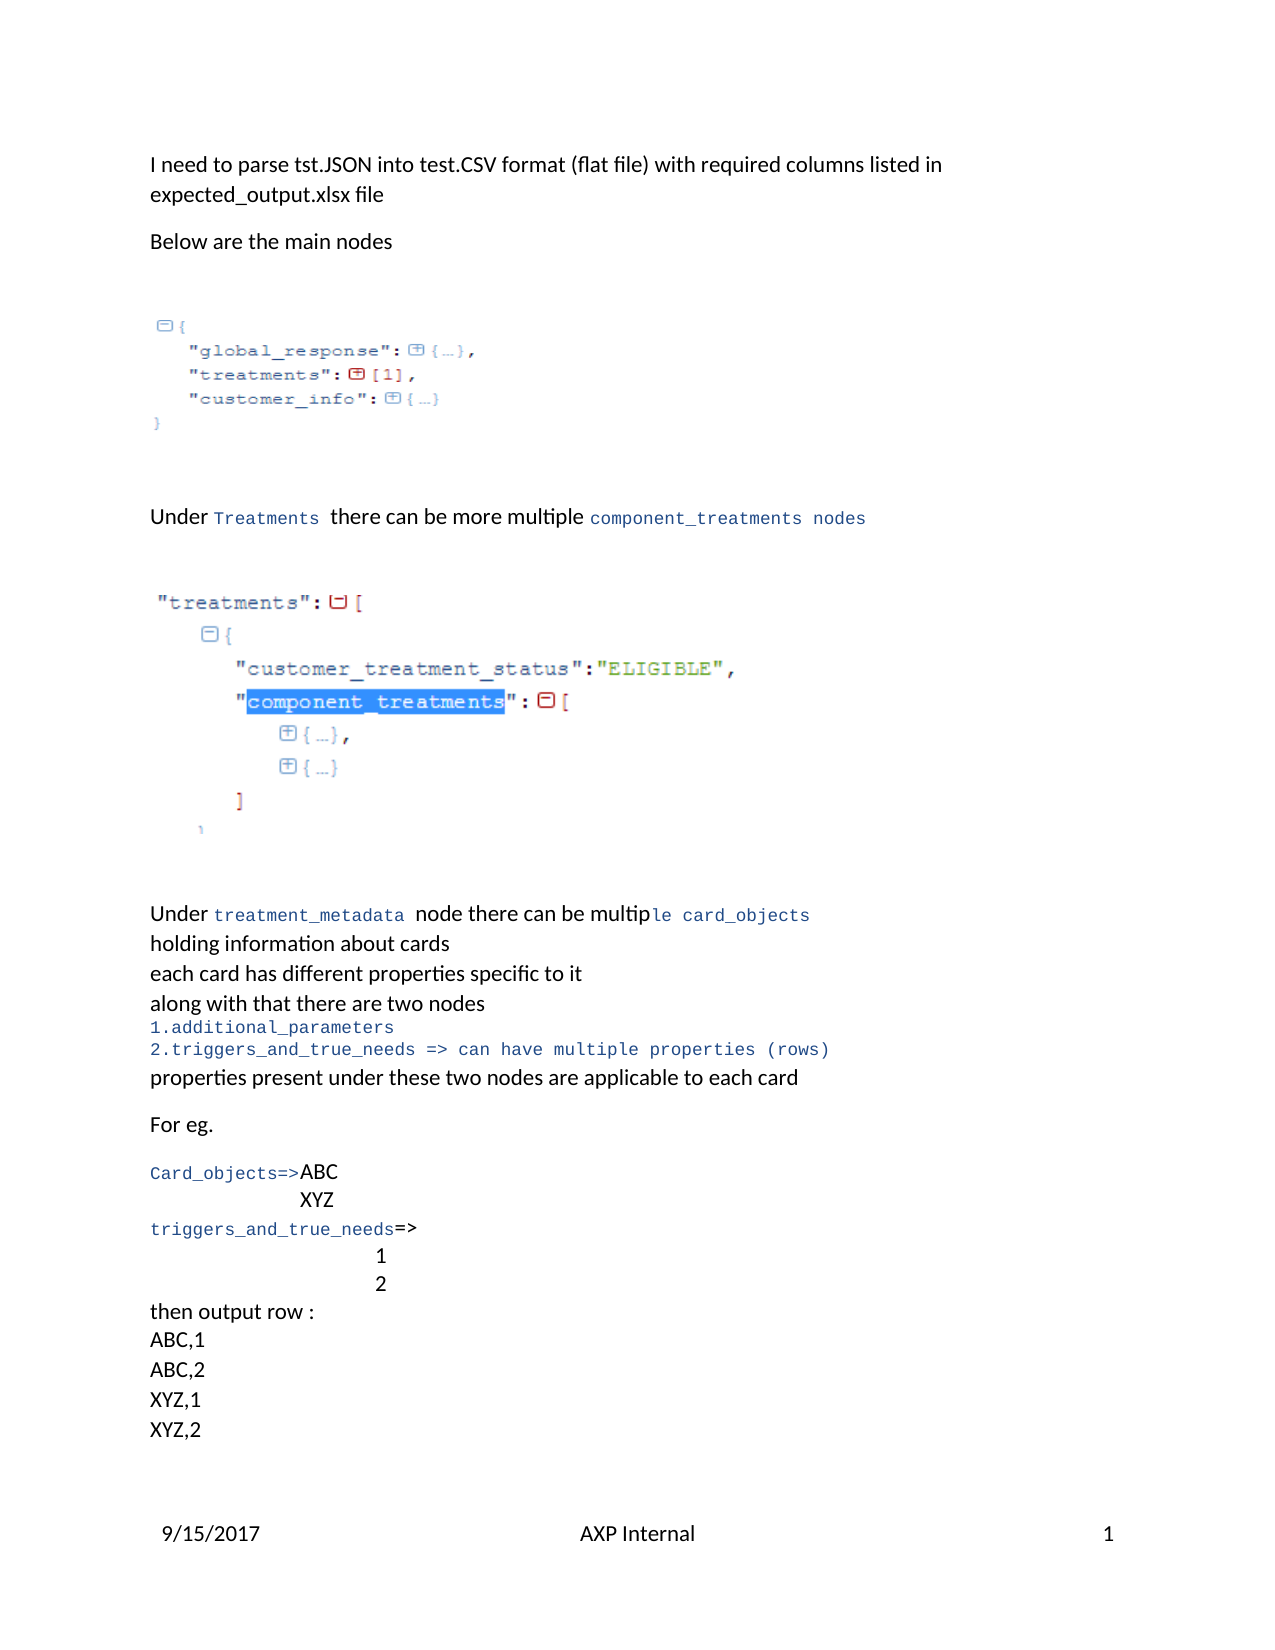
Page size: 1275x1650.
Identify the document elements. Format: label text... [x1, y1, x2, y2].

text Card_objects=> ABC [150, 1157, 1125, 1185]
text XYZ [150, 1185, 1125, 1213]
text I need to parse tst.JSON into test.CSV format (flat file) with required columns listed in expected_output.xlsx file [150, 150, 1125, 208]
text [150, 1325, 1125, 1474]
text Under treatment_metadata node there can be multiple card_objects holding information about cards each card has different properties specific to it along with that there are two nodes 1.additional_parameters 2.triggers_and_true_needs => can have multiple properties (rows) properties present under these two nodes are applicable to each card [150, 899, 1125, 1091]
text For eg. [150, 1110, 1125, 1138]
text Below are the main nodes [150, 227, 1125, 255]
picture [150, 595, 757, 834]
text Under Treatments there can be more multiple component_treatments nodes [150, 502, 1125, 530]
picture [150, 320, 484, 437]
text triggers_and_true_needs=> 1 2 then output row : [150, 1213, 1125, 1325]
